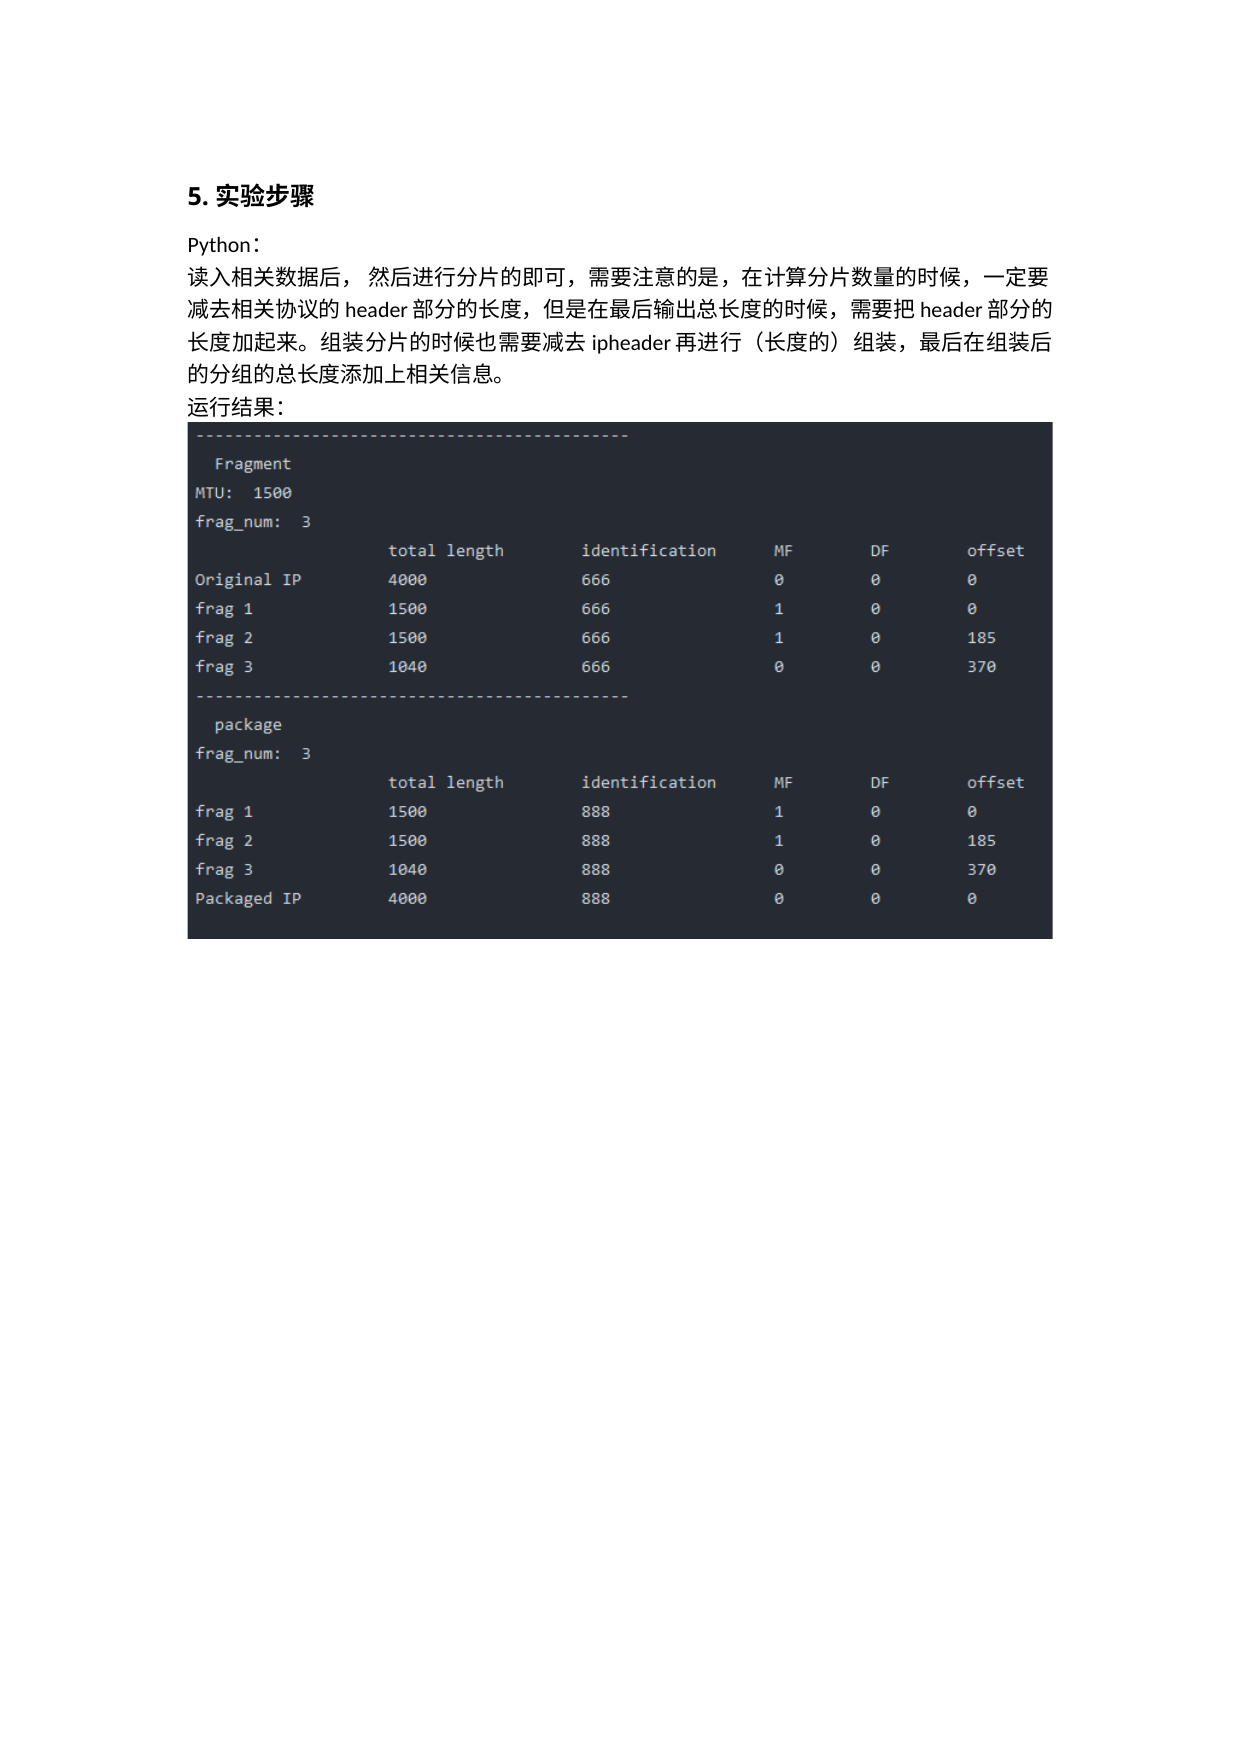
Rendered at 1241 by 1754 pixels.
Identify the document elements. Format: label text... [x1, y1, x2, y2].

text 5. 实验步骤 [187, 162, 1053, 227]
text 读入相关数据后， 然后进行分片的即可，需要注意的是，在计算分片数量的时候，一定要减去相关协议的header部分的长度，但是在最后输出总长度的时候，需要把header部分的长度加起来。组装分片的时候也需要减去ipheader再进行（长度的）组装，最后在组装后的分组的总长度添加上相关信息。 [187, 259, 1053, 389]
picture [187, 422, 1053, 939]
text Python： [187, 227, 1053, 259]
text 运行结果： [187, 389, 1053, 422]
